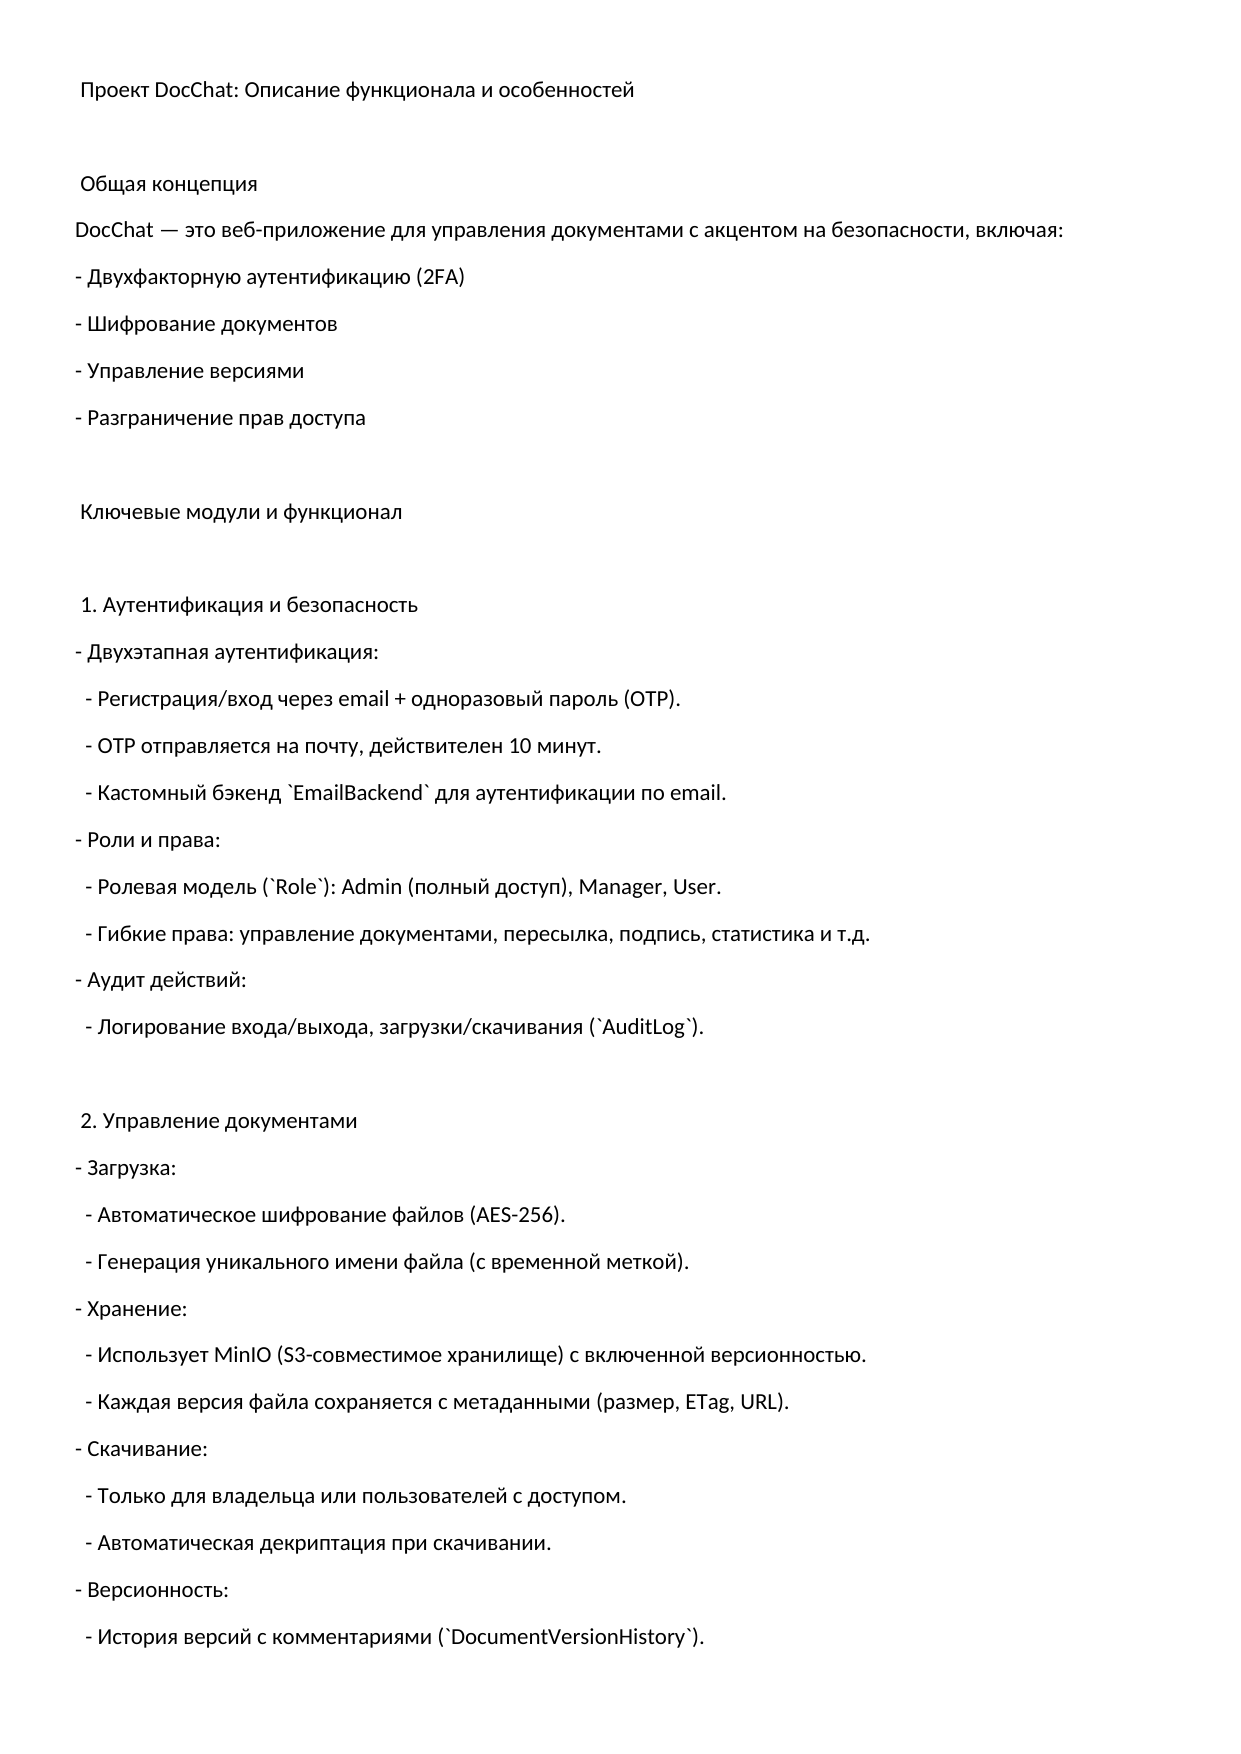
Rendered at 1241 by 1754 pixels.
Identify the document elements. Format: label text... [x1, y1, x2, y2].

text - Кастомный бэкенд `EmailBackend` для аутентификации по email. [75, 778, 1165, 806]
text - Роли и права: [75, 825, 1165, 853]
text - Регистрация/вход через email + одноразовый пароль (OTP). [75, 684, 1165, 712]
text - Загрузка: [75, 1153, 1165, 1181]
text - Автоматическое шифрование файлов (AES-256). [75, 1200, 1165, 1228]
text - Логирование входа/выхода, загрузки/скачивания (`AuditLog`). [75, 1012, 1165, 1041]
text - Разграничение прав доступа [75, 403, 1165, 431]
text - Двухэтапная аутентификация: [75, 637, 1165, 666]
text - Использует MinIO (S3-совместимое хранилище) с включенной версионностью. [75, 1341, 1165, 1369]
text 2. Управление документами [75, 1106, 1165, 1134]
text - Автоматическая декриптация при скачивании. [75, 1528, 1165, 1556]
text - Управление версиями [75, 356, 1165, 384]
text 1. Аутентификация и безопасность [75, 591, 1165, 619]
text Ключевые модули и функционал [75, 497, 1165, 525]
text - История версий с комментариями (`DocumentVersionHistory`). [75, 1622, 1165, 1650]
text - Каждая версия файла сохраняется с метаданными (размер, ETag, URL). [75, 1387, 1165, 1416]
text - Версионность: [75, 1575, 1165, 1603]
text - Ролевая модель (`Role`): Admin (полный доступ), Manager, User. [75, 872, 1165, 900]
text DocChat — это веб-приложение для управления документами с акцентом на безопасности, включая: [75, 216, 1165, 244]
text - Генерация уникального имени файла (с временной меткой). [75, 1247, 1165, 1275]
text - Аудит действий: [75, 966, 1165, 994]
text - Гибкие права: управление документами, пересылка, подпись, статистика и т.д. [75, 919, 1165, 947]
text - Хранение: [75, 1294, 1165, 1322]
text - Шифрование документов [75, 309, 1165, 337]
text - OTP отправляется на почту, действителен 10 минут. [75, 731, 1165, 759]
text Общая концепция [75, 169, 1165, 197]
text - Скачивание: [75, 1434, 1165, 1462]
text - Двухфакторную аутентификацию (2FA) [75, 262, 1165, 291]
text - Только для владельца или пользователей с доступом. [75, 1481, 1165, 1509]
text Проект DocChat: Описание функционала и особенностей [75, 75, 1165, 103]
